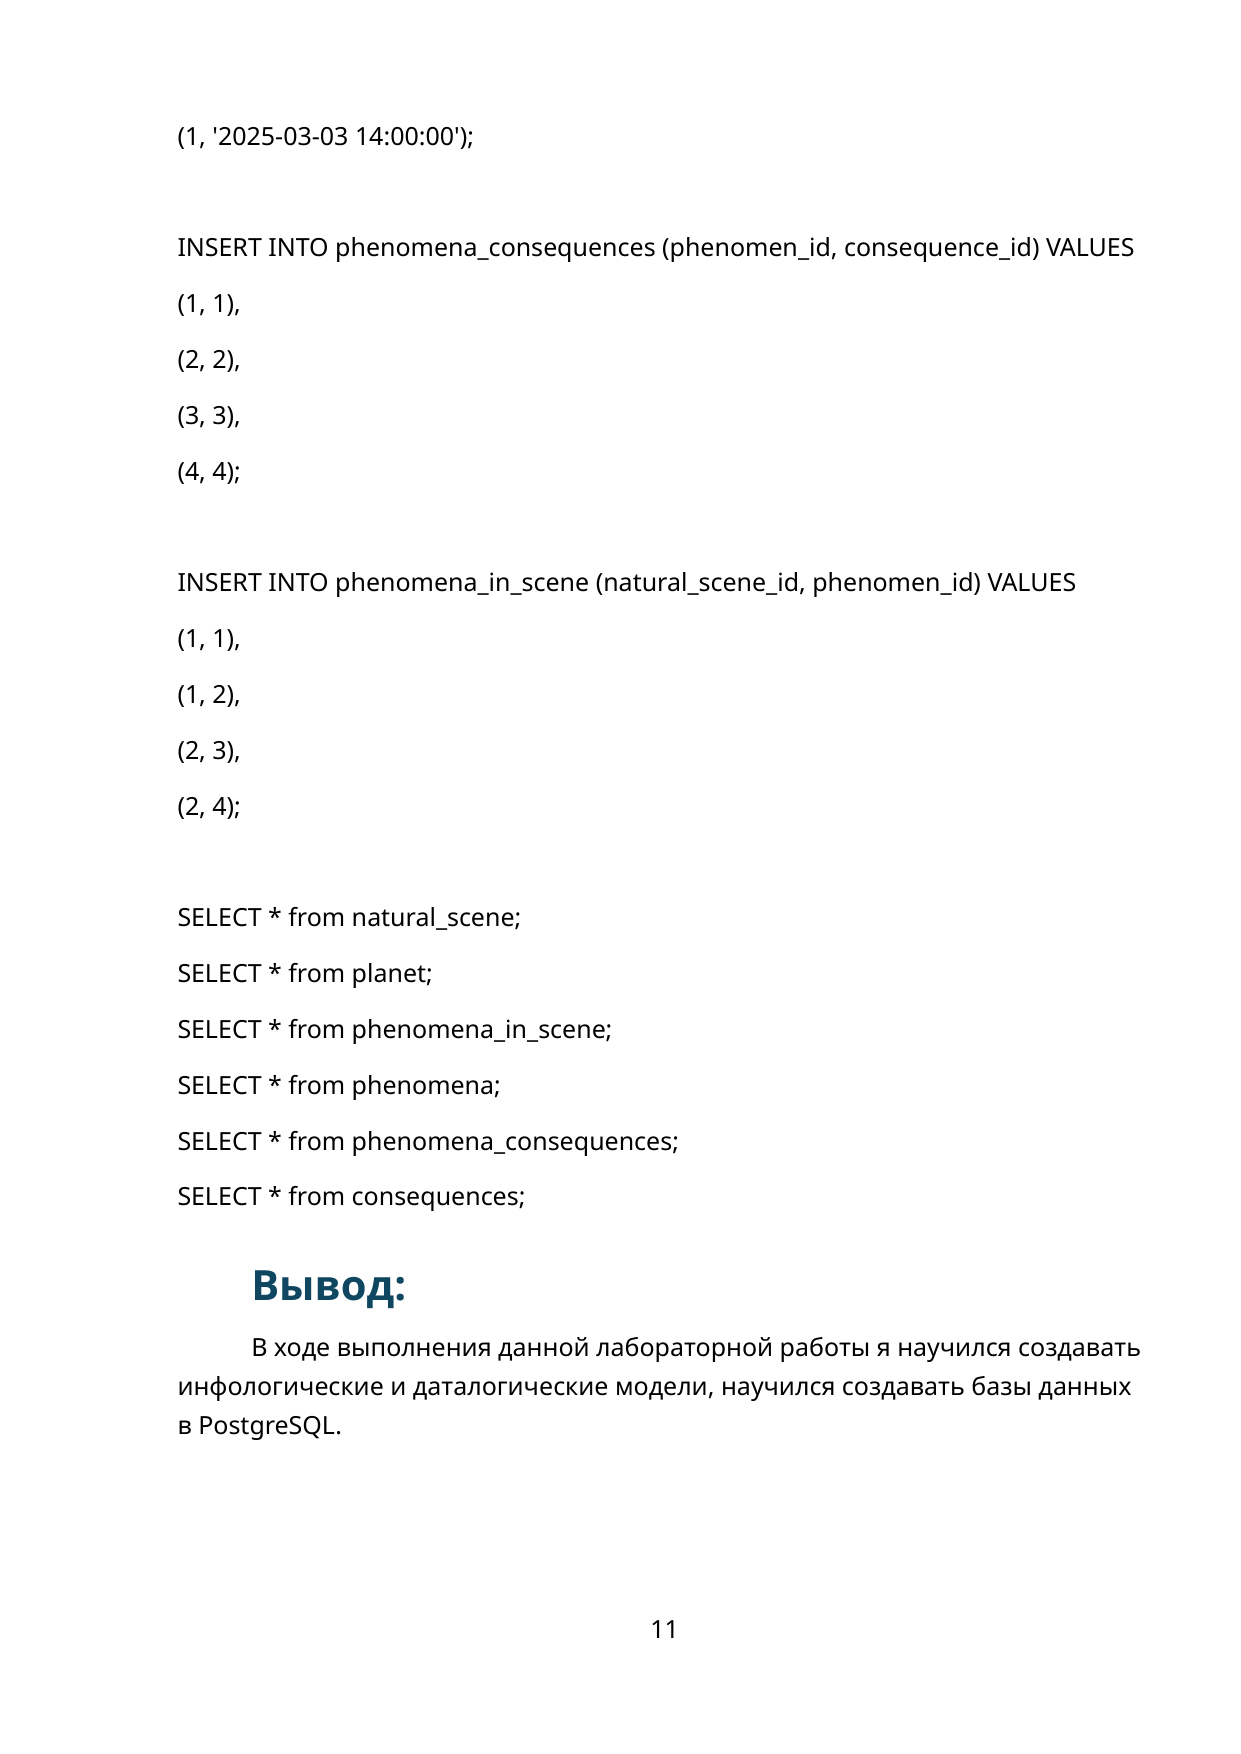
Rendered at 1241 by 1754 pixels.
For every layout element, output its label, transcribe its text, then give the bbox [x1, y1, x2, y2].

text (1, 1), [177, 286, 1152, 320]
text (3, 3), [177, 397, 1152, 431]
text SELECT * from phenomena_in_scene; [177, 1011, 1152, 1046]
text SELECT * from consequences; [177, 1179, 1152, 1213]
text SELECT * from natural_scene; [177, 900, 1152, 934]
text (1, '2025-03-03 14:00:00'); [177, 118, 1152, 152]
text SELECT * from phenomena_consequences; [177, 1123, 1152, 1157]
text В ходе выполнения данной лабораторной работы я научился создавать инфологические и даталогические модели, научился создавать базы данных в PostgreSQL. [177, 1329, 1152, 1442]
text INSERT INTO phenomena_in_scene (natural_scene_id, phenomen_id) VALUES [177, 565, 1152, 599]
text INSERT INTO phenomena_consequences (phenomen_id, consequence_id) VALUES [177, 230, 1152, 264]
subtitle Вывод: [177, 1256, 1152, 1312]
text SELECT * from planet; [177, 956, 1152, 990]
text (1, 1), [177, 621, 1152, 655]
text SELECT * from phenomena; [177, 1067, 1152, 1101]
text (2, 3), [177, 732, 1152, 766]
text (4, 4); [177, 453, 1152, 487]
text (2, 4); [177, 788, 1152, 822]
text (2, 2), [177, 341, 1152, 376]
text (1, 2), [177, 676, 1152, 711]
